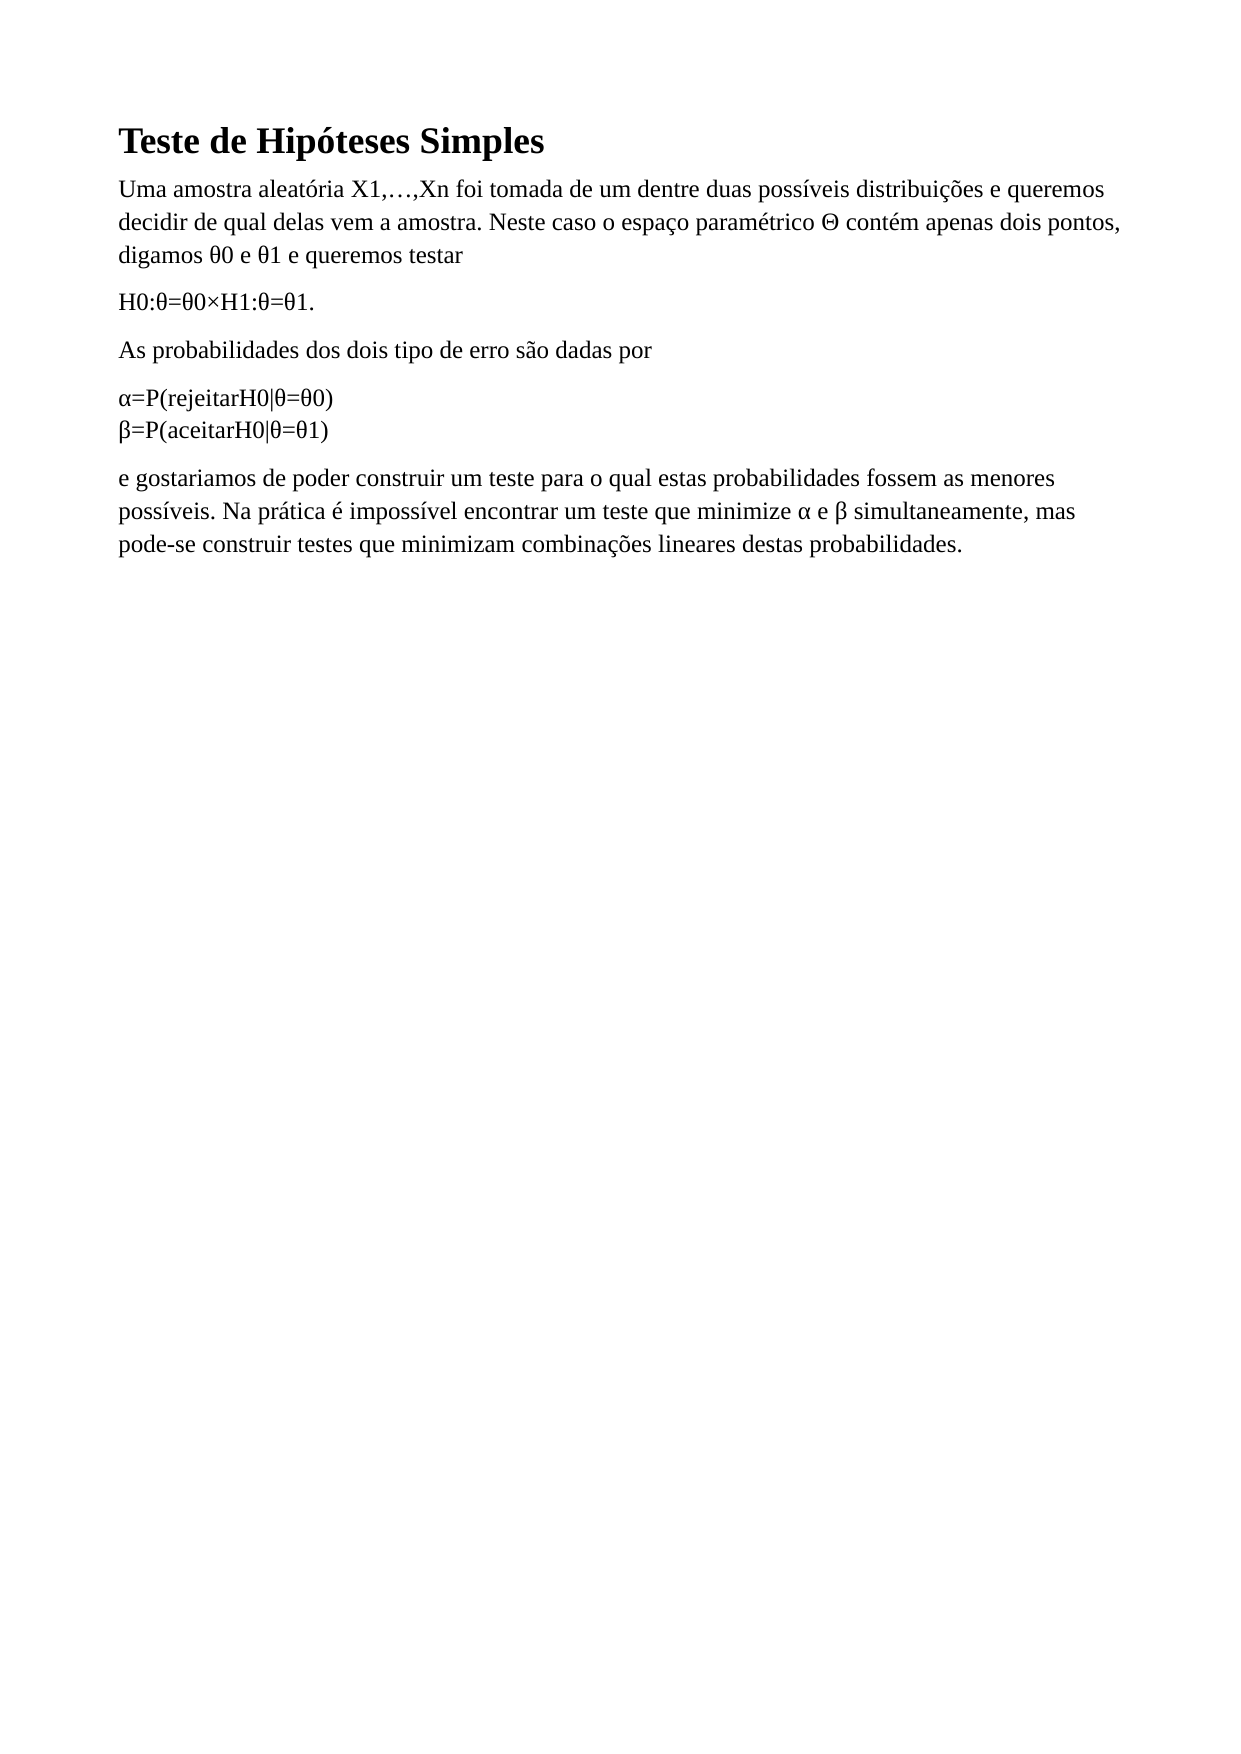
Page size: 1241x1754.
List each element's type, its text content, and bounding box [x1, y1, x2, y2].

text H0:θ=θ0×H1:θ=θ1. [118, 287, 1122, 316]
subtitle Teste de Hipóteses Simples [118, 118, 1122, 161]
text As probabilidades dos dois tipo de erro são dadas por [118, 335, 1122, 364]
text α=P(rejeitarH0|θ=θ0) [118, 383, 1122, 411]
text e gostariamos de poder construir um teste para o qual estas probabilidades fossem as menores possíveis. Na prática é impossível encontrar um teste que minimize α e β simultaneamente, mas pode-se construir testes que minimizam combinações lineares destas probabilidades. [118, 463, 1122, 558]
text β=P(aceitarH0|θ=θ1) [118, 416, 1122, 444]
text Uma amostra aleatória X1,…,Xn foi tomada de um dentre duas possíveis distribuições e queremos decidir de qual delas vem a amostra. Neste caso o espaço paramétrico Θ contém apenas dois pontos, digamos θ0 e θ1 e queremos testar [118, 174, 1122, 268]
